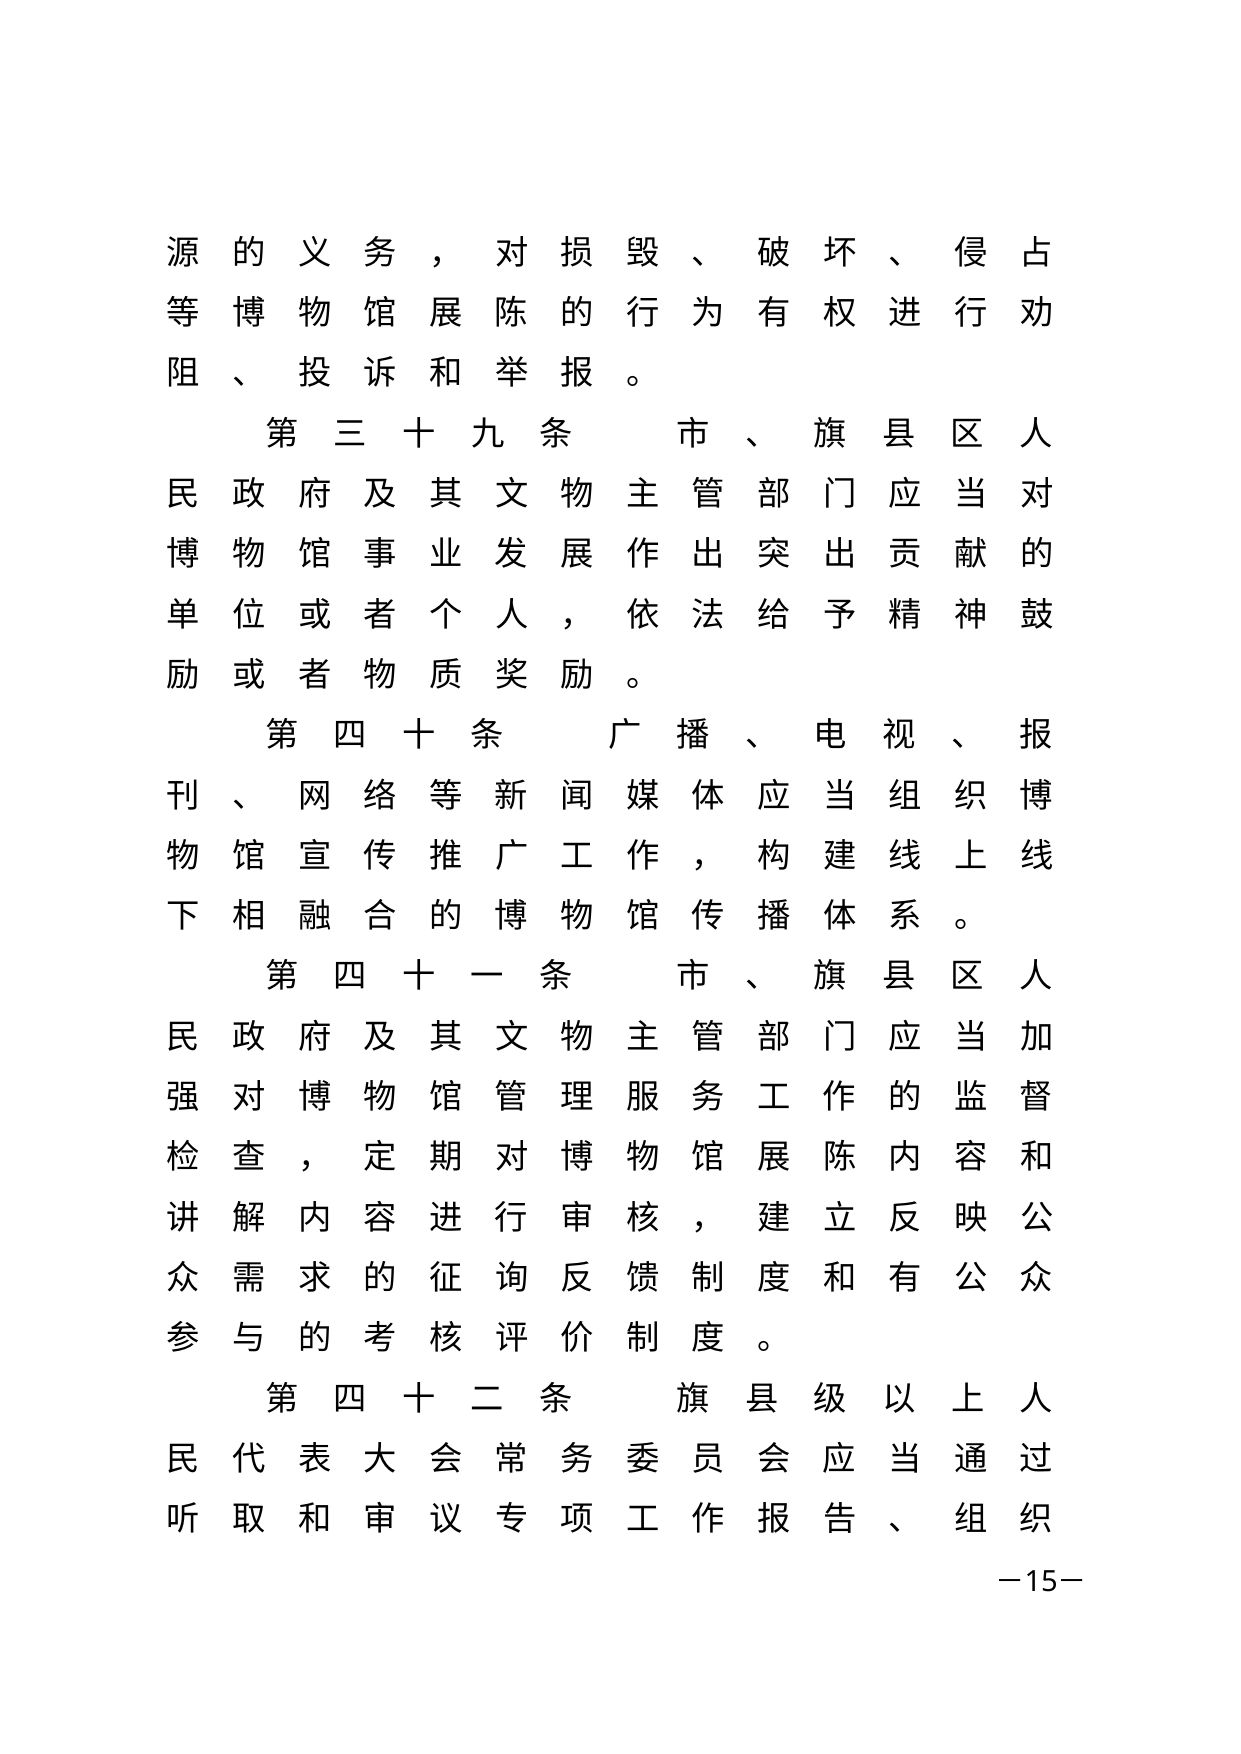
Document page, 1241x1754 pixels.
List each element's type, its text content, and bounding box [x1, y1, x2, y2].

text 第四十二条 旗县级以上人民代表大会常务委员会应当通过听取和审议专项工作报告、组织执法检查等方式，加强对博物馆事业发展工作的监督。 [167, 1365, 1085, 1546]
text 第三十八条 任何组织和个人都有依法保护有价值的文博资源的义务，对损毁、破坏、侵占等博物馆展陈的行为有权进行劝阻、投诉和举报。 [167, 219, 1085, 400]
text 第四十条 广播、电视、报刊、网络等新闻媒体应当组织博物馆宣传推广工作，构建线上线下相融合的博物馆传播体系。 [167, 702, 1085, 943]
text 第四十一条 市、旗县区人民政府及其文物主管部门应当加强对博物馆管理服务工作的监督检查，定期对博物馆展陈内容和讲解内容进行审核，建立反映公众需求的征询反馈制度和有公众参与的考核评价制度。 [167, 943, 1085, 1365]
text 第三十九条 市、旗县区人民政府及其文物主管部门应当对博物馆事业发展作出突出贡献的单位或者个人，依法给予精神鼓励或者物质奖励。 [167, 400, 1085, 702]
